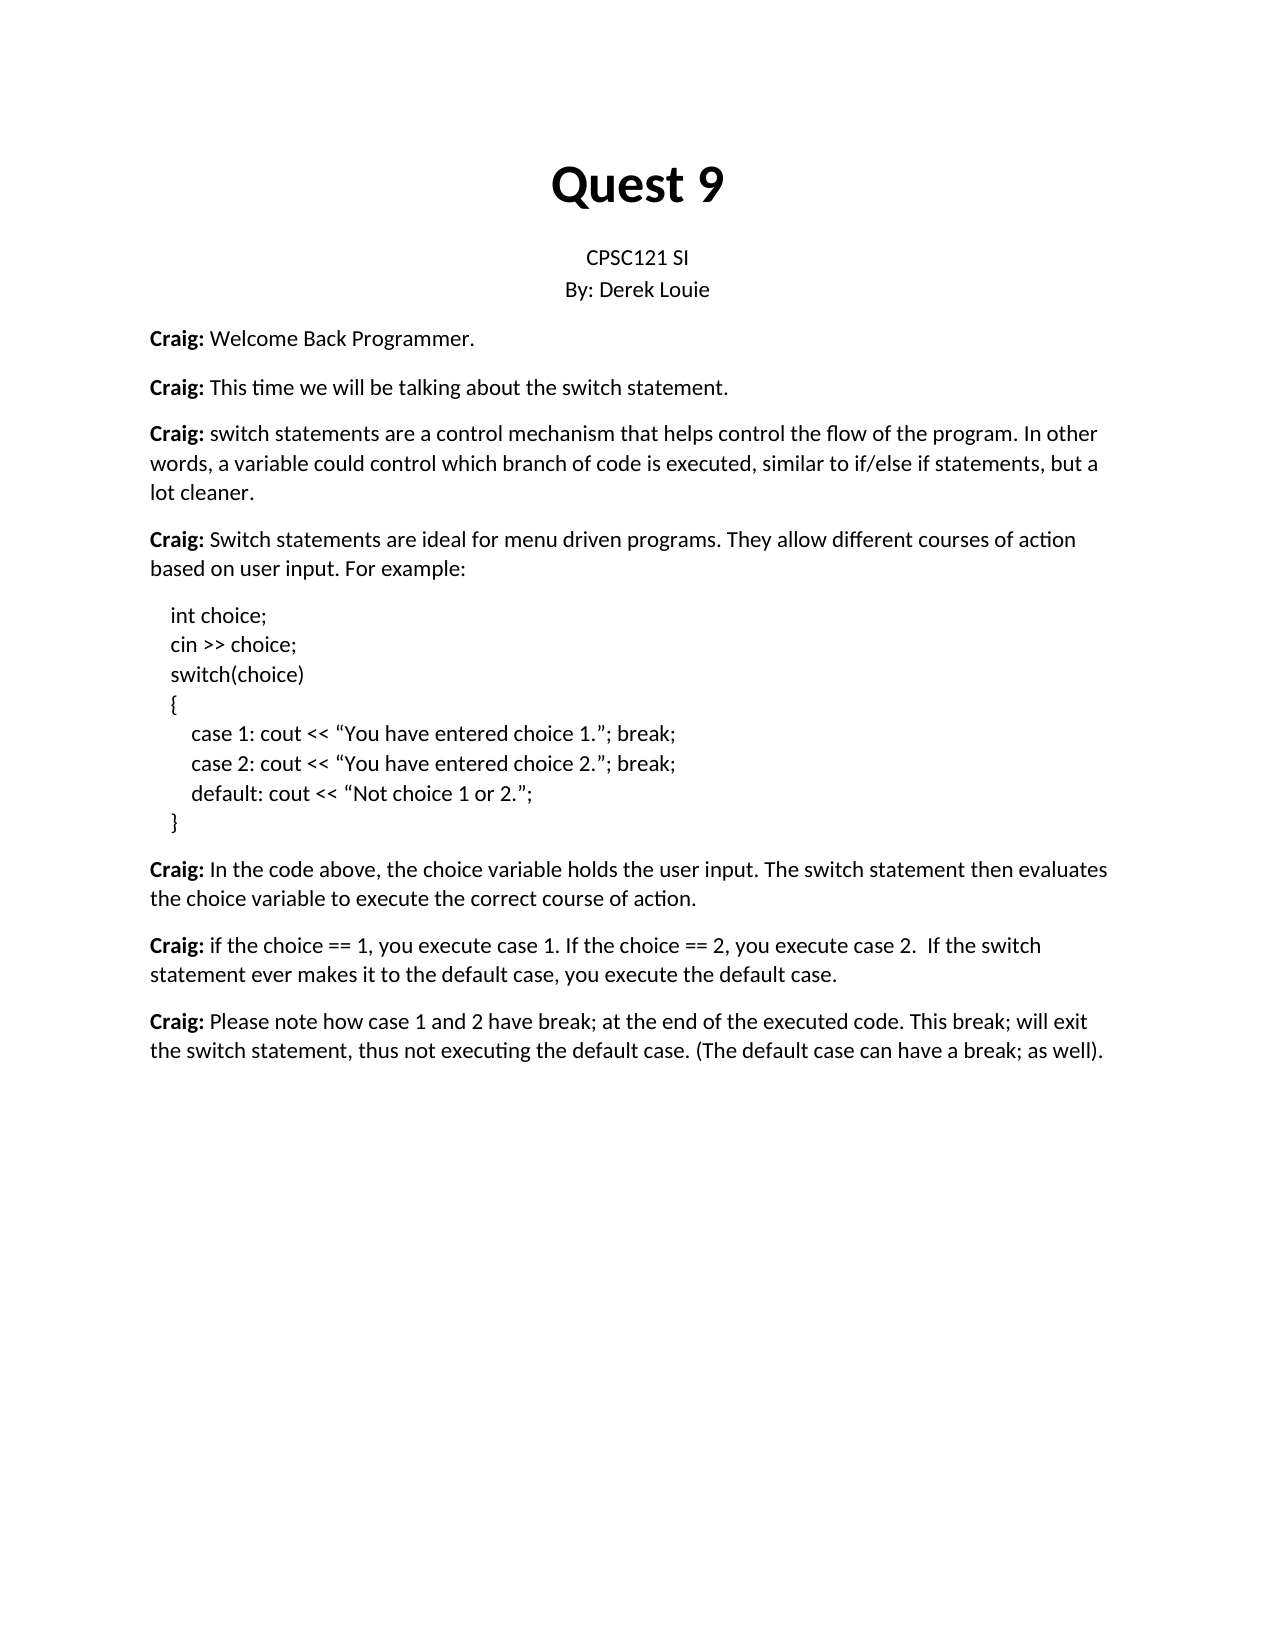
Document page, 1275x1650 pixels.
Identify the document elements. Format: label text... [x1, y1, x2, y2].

text int choice; cin >> choice; switch(choice) { case 1: cout << “You have entered choice 1.”; break; case 2: cout << “You have entered choice 2.”; break; default: cout << “Not choice 1 or 2.”; } [150, 601, 1125, 837]
text Craig: Please note how case 1 and 2 have break; at the end of the executed code. This break; will exit the switch statement, thus not executing the default case. (The default case can have a break; as well). [150, 1007, 1125, 1065]
text Craig: Welcome Back Programmer. [150, 324, 1125, 352]
text Craig: switch statements are a control mechanism that helps control the flow of the program. In other words, a variable could control which branch of code is executed, similar to if/else if statements, but a lot cleaner. [150, 419, 1125, 506]
text Craig: In the code above, the choice variable holds the user input. The switch statement then evaluates the choice variable to execute the correct course of action. [150, 855, 1125, 913]
text Quest 9 [150, 150, 1125, 216]
text Craig: if the choice == 1, you execute case 1. If the choice == 2, you execute case 2. If the switch statement ever makes it to the default case, you execute the default case. [150, 931, 1125, 989]
text CPSC121 SI By: Derek Louie [150, 243, 1125, 303]
text Craig: Switch statements are ideal for menu driven programs. They allow different courses of action based on user input. For example: [150, 525, 1125, 582]
text Craig: This time we will be talking about the switch statement. [150, 373, 1125, 401]
